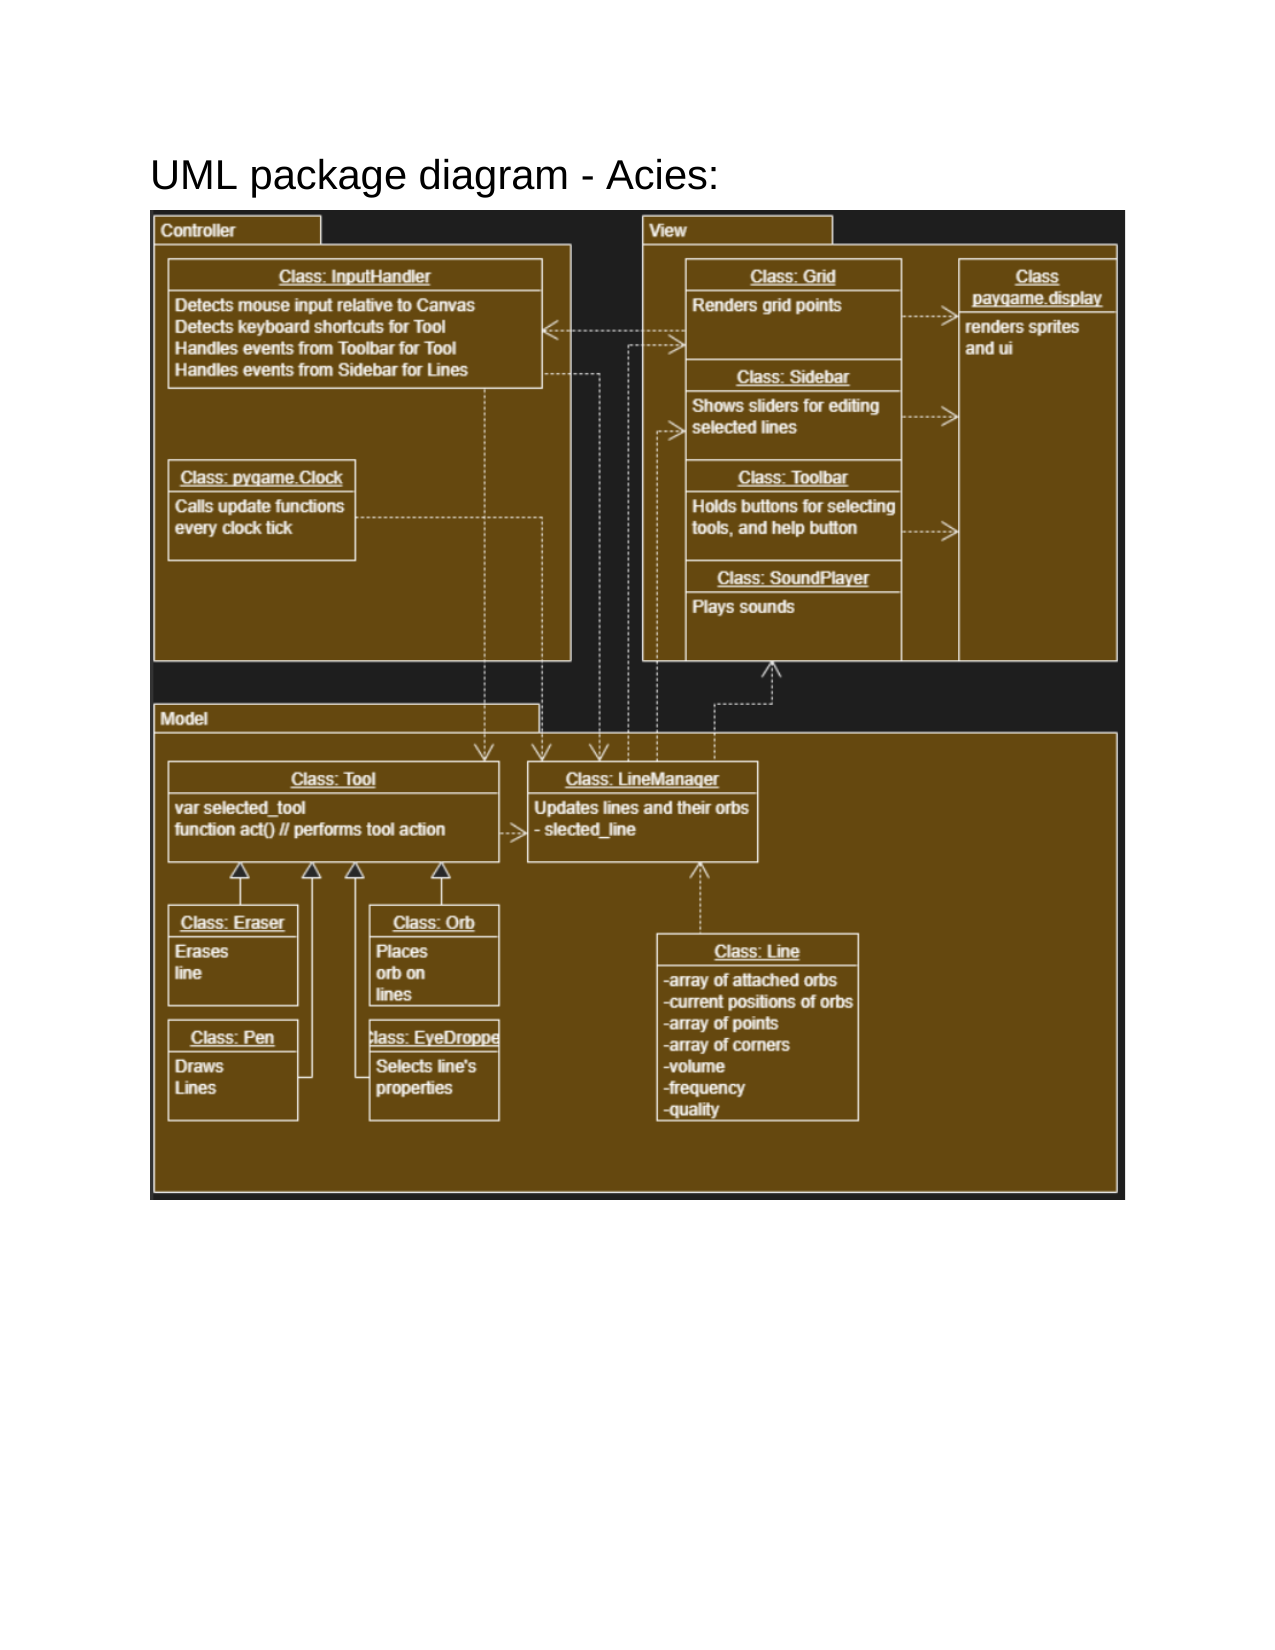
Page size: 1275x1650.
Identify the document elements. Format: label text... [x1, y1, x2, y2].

subtitle UML package diagram - Acies: [150, 150, 1125, 198]
picture [150, 210, 1125, 1200]
